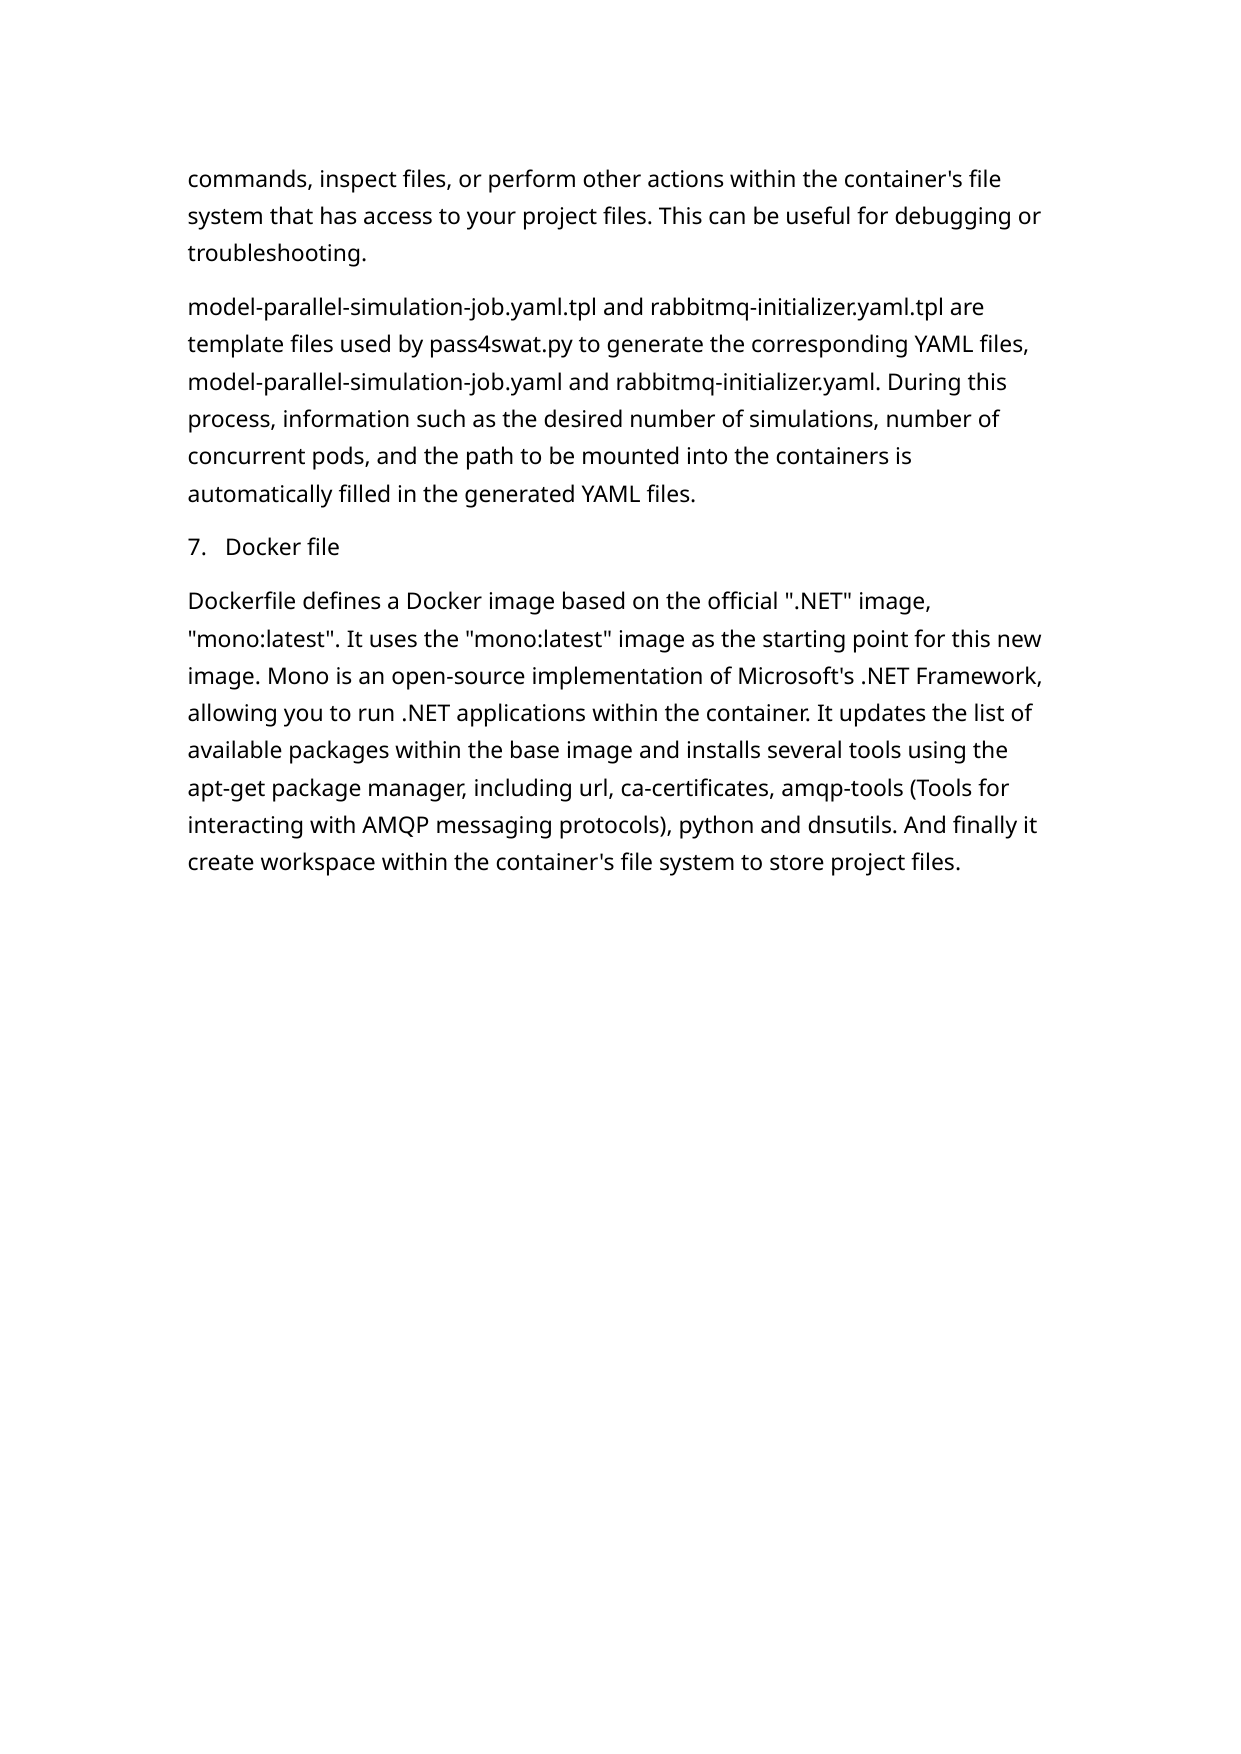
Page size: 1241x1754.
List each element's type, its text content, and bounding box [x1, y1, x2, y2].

text Dockerfile defines a Docker image based on the official ".NET" image, "mono:latest". It uses the "mono:latest" image as the starting point for this new image. Mono is an open-source implementation of Microsoft's .NET Framework, allowing you to run .NET applications within the container. It updates the list of available packages within the base image and installs several tools using the apt-get package manager, including url, ca-certificates, amqp-tools (Tools for interacting with AMQP messaging protocols), python and dnsutils. And finally it create workspace within the container's file system to store project files. [187, 584, 1053, 878]
text model-parallel-simulation-job.yaml.tpl and rabbitmq-initializer.yaml.tpl are template files used by pass4swat.py to generate the corresponding YAML files, model-parallel-simulation-job.yaml and rabbitmq-initializer.yaml. During this process, information such as the desired number of simulations, number of concurrent pods, and the path to be mounted into the containers is automatically filled in the generated YAML files. [187, 290, 1053, 509]
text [187, 162, 1053, 269]
list Docker file [187, 531, 1053, 563]
